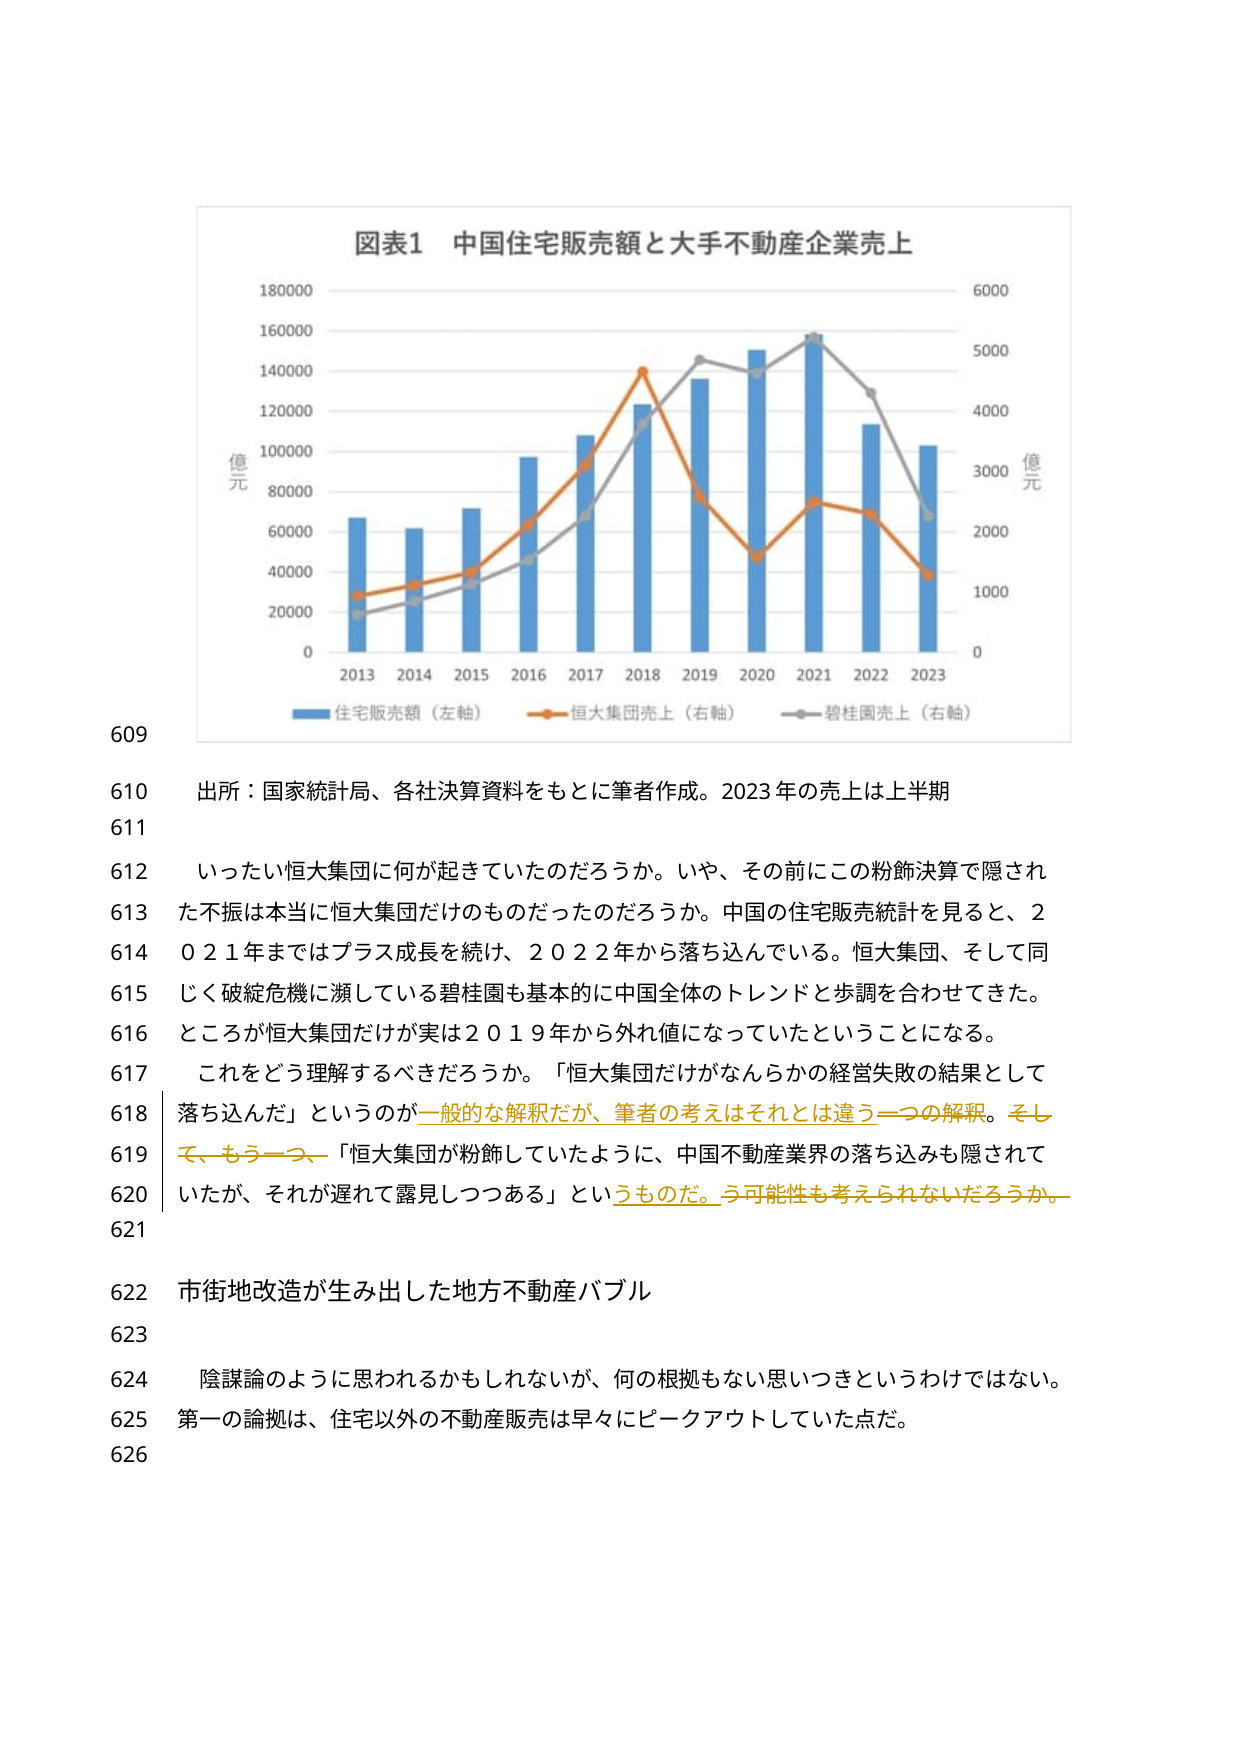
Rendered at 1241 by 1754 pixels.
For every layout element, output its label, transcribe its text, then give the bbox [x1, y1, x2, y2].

picture [196, 206, 1072, 743]
text これをどう理解するべきだろうか。「恒大集団だけがなんらかの経営失敗の結果として落ち込んだ」というのが。「恒大集団が粉飾していたように、中国不動産業界の落ち込みも隠されていたが、それが遅れて露見しつつある」とい [177, 1053, 1052, 1212]
text 陰謀論のように思われるかもしれないが、何の根拠もない思いつきというわけではない。第一の論拠は、住宅以外の不動産販売は早々にピークアウトしていた点だ。 [177, 1359, 1052, 1437]
text 出所：国家統計局、各社決算資料をもとに筆者作成。2023年の売上は上半期 [177, 772, 1052, 809]
subtitle 市街地改造が生み出した地方不動産バブル [177, 1271, 1052, 1308]
text いったい恒大集団に何が起きていたのだろうか。いや、その前にこの粉飾決算で隠された不振は本当に恒大集団だけのものだったのだろうか。中国の住宅販売統計を見ると、２０２１年まではプラス成長を続け、２０２２年から落ち込んでいる。恒大集団、そして同じく破綻危機に瀕している碧桂園も基本的に中国全体のトレンドと歩調を合わせてきた。ところが恒大集団だけが実は２０１９年から外れ値になっていたということになる。 [177, 851, 1052, 1051]
